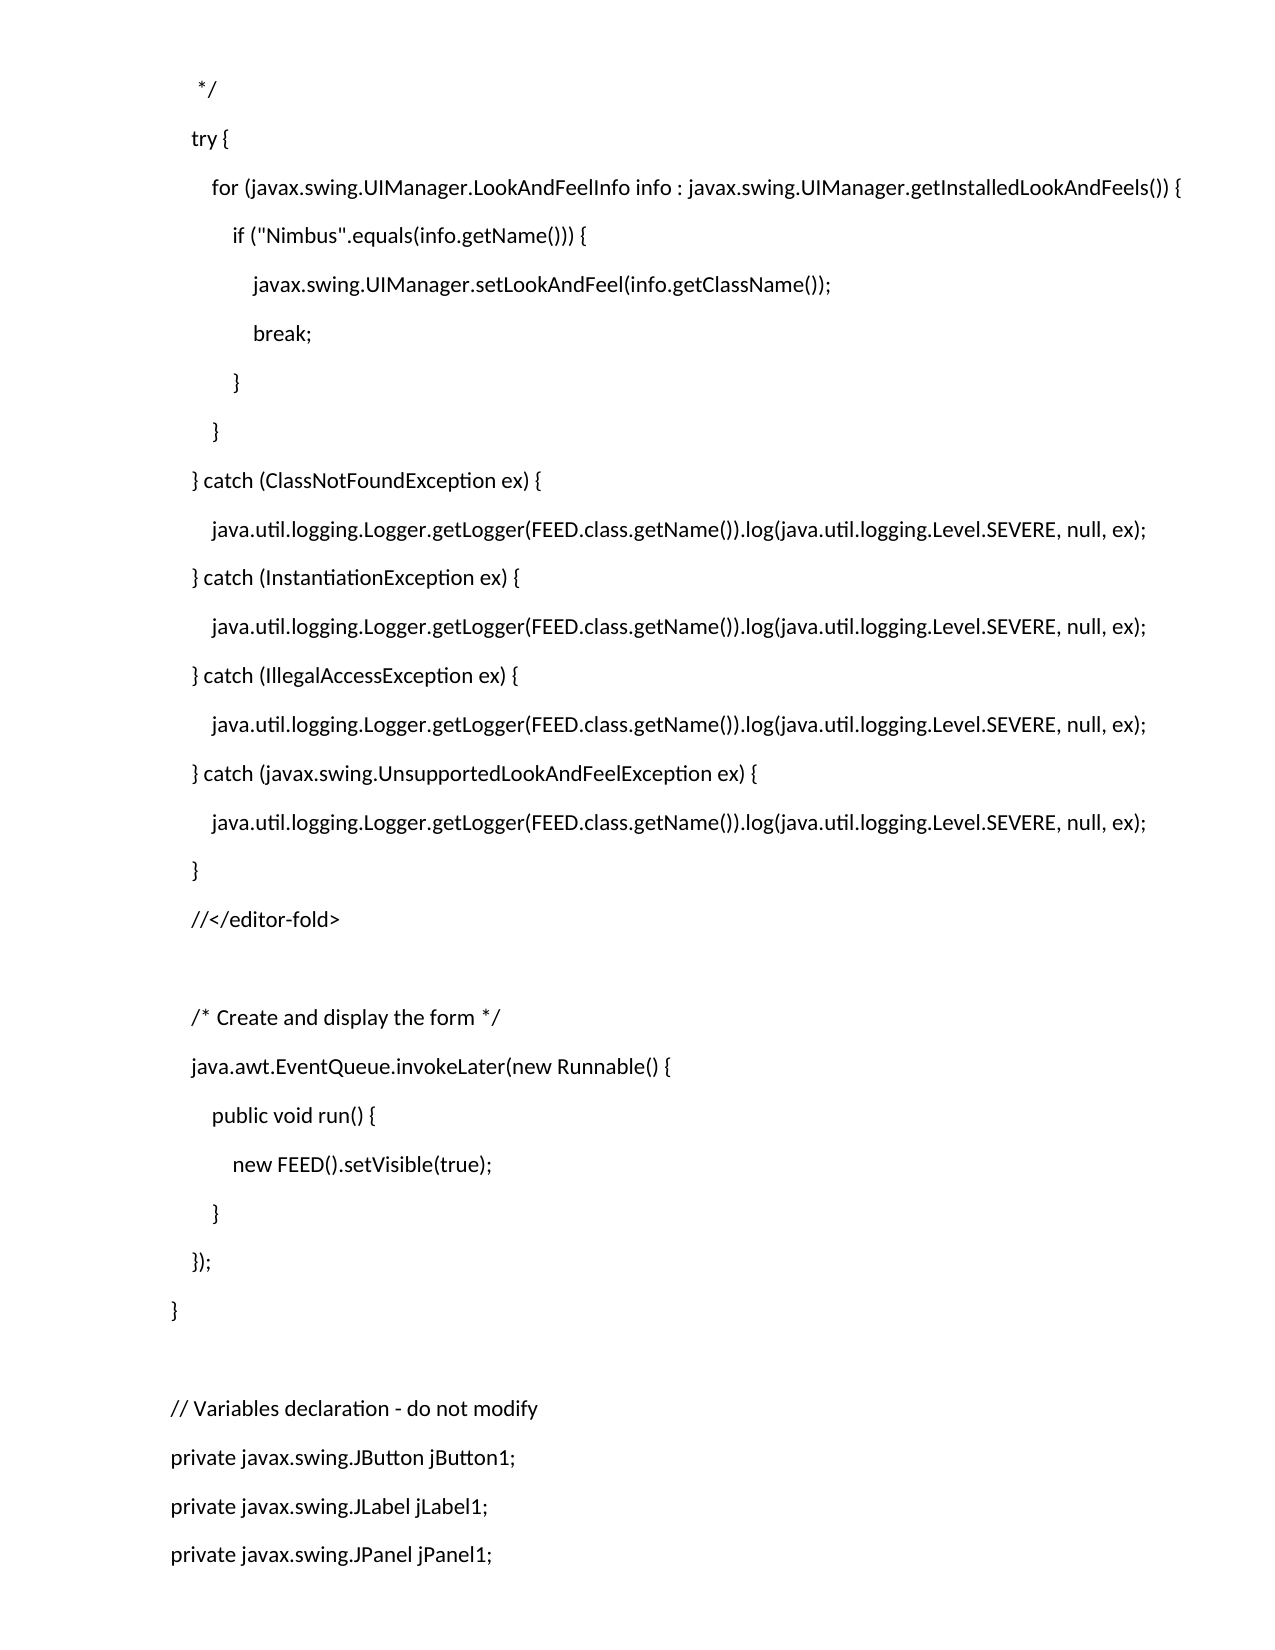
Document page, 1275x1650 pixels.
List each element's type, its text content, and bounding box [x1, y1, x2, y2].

text // Variables declaration - do not modify [150, 1394, 1200, 1422]
text break; [150, 319, 1200, 347]
text try { [150, 124, 1200, 152]
text } catch (javax.swing.UnsupportedLookAndFeelException ex) { [150, 759, 1200, 787]
text private javax.swing.JPanel jPanel1; [150, 1541, 1200, 1569]
text private javax.swing.JButton jButton1; [150, 1443, 1200, 1471]
text } [150, 1296, 1200, 1324]
text java.util.logging.Logger.getLogger(FEED.class.getName()).log(java.util.logging.Level.SEVERE, null, ex); [150, 612, 1200, 640]
text javax.swing.UIManager.setLookAndFeel(info.getClassName()); [150, 270, 1200, 298]
text if ("Nimbus".equals(info.getName())) { [150, 222, 1200, 249]
text } [150, 857, 1200, 885]
text java.util.logging.Logger.getLogger(FEED.class.getName()).log(java.util.logging.Level.SEVERE, null, ex); [150, 808, 1200, 836]
text } catch (InstantiationException ex) { [150, 563, 1200, 592]
text }); [150, 1247, 1200, 1276]
text } [150, 417, 1200, 445]
text /* Create and display the form */ [150, 1003, 1200, 1031]
text new FEED().setVisible(true); [150, 1150, 1200, 1178]
text java.awt.EventQueue.invokeLater(new Runnable() { [150, 1052, 1200, 1080]
text } [150, 368, 1200, 396]
text } catch (IllegalAccessException ex) { [150, 661, 1200, 689]
text //</editor-fold> [150, 906, 1200, 933]
text java.util.logging.Logger.getLogger(FEED.class.getName()).log(java.util.logging.Level.SEVERE, null, ex); [150, 710, 1200, 738]
text java.util.logging.Logger.getLogger(FEED.class.getName()).log(java.util.logging.Level.SEVERE, null, ex); [150, 515, 1200, 543]
text public void run() { [150, 1101, 1200, 1129]
text */ [150, 75, 1200, 103]
text } [150, 1199, 1200, 1227]
text } catch (ClassNotFoundException ex) { [150, 466, 1200, 494]
text private javax.swing.JLabel jLabel1; [150, 1492, 1200, 1520]
text for (javax.swing.UIManager.LookAndFeelInfo info : javax.swing.UIManager.getInstalledLookAndFeels()) { [150, 173, 1200, 201]
